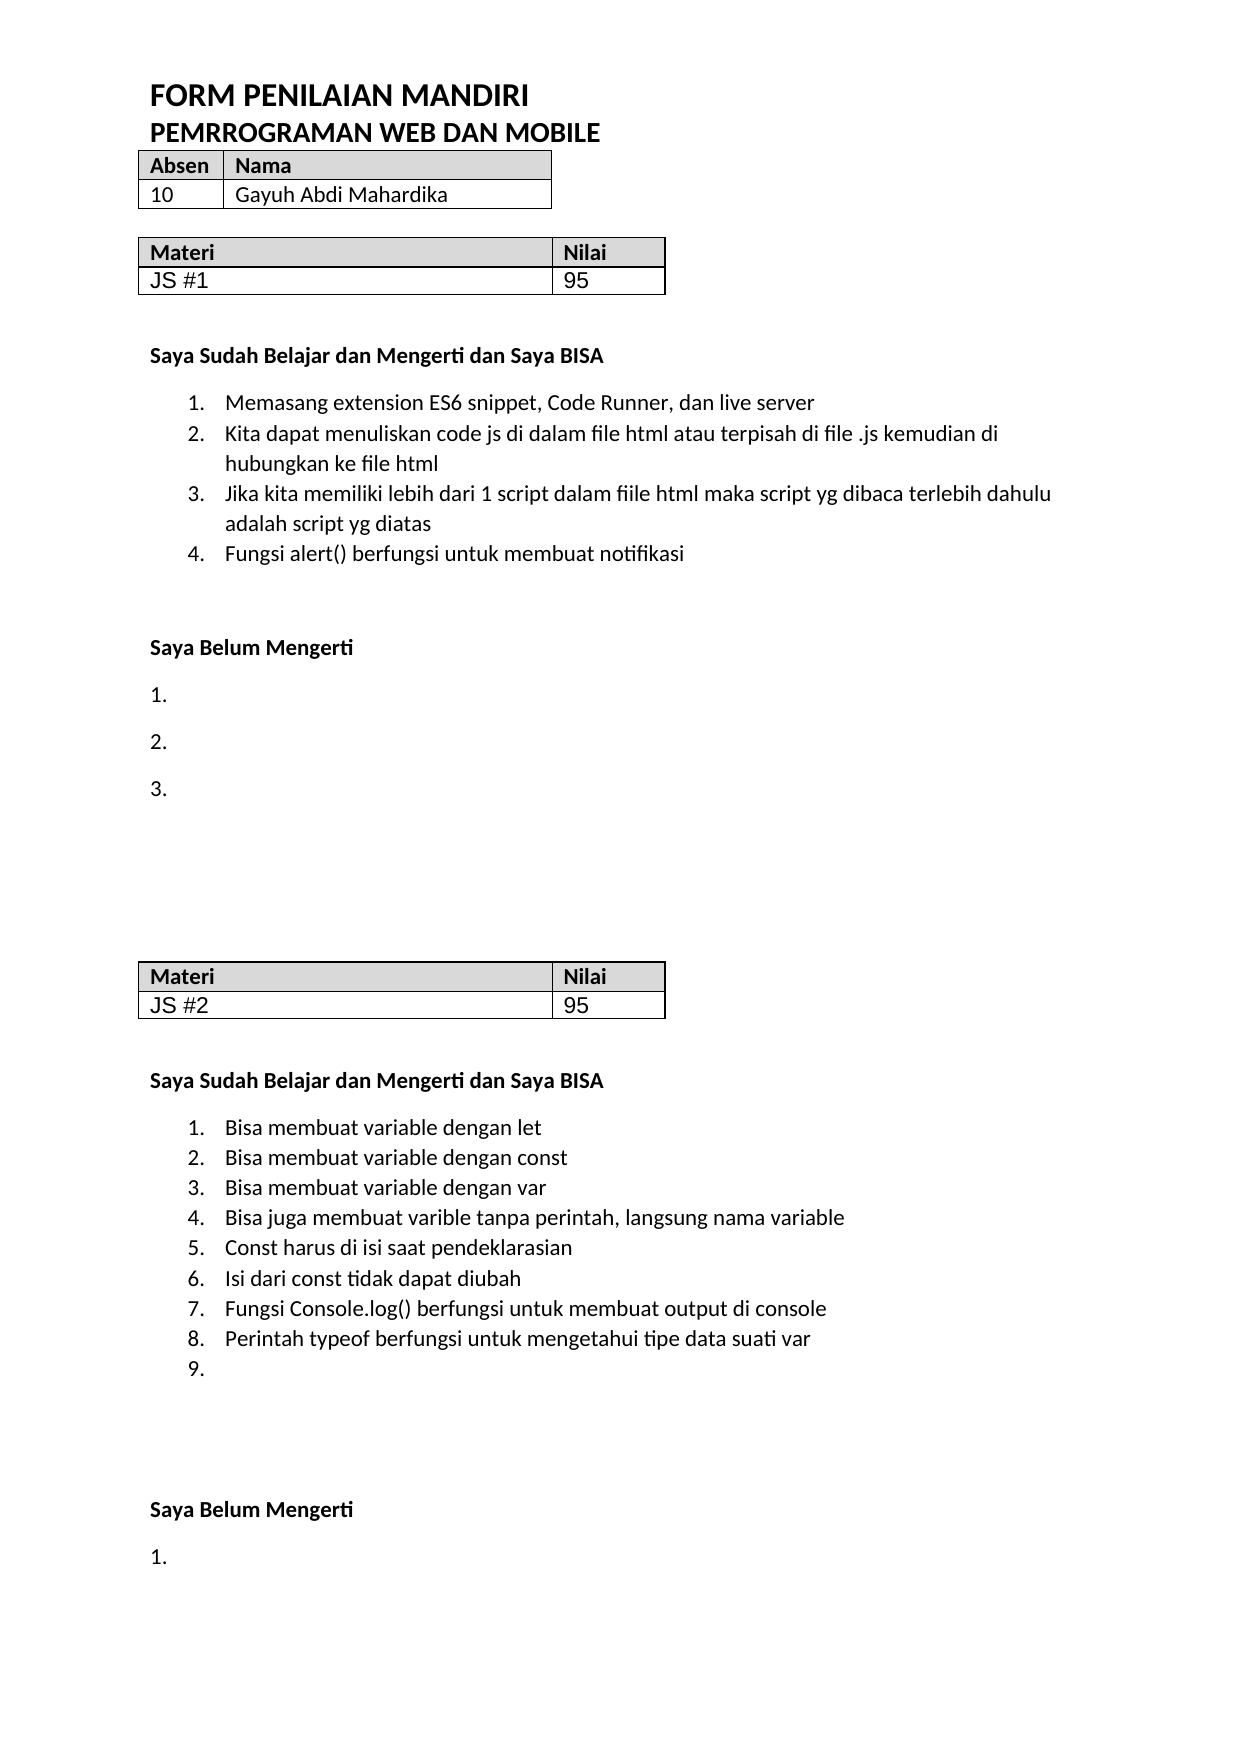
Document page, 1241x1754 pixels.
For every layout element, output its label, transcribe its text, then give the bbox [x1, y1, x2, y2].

table_header Materi [139, 238, 552, 266]
list Jika kita memiliki lebih dari 1 script dalam fiile html maka script yg dibaca terlebih dahulu adalah script yg diatas [187, 479, 1090, 537]
text Saya Sudah Belajar dan Mengerti dan Saya BISA [150, 1066, 1090, 1094]
table_cell 95 [553, 268, 664, 294]
list Bisa membuat variable dengan let [187, 1113, 1090, 1141]
table_cell JS #1 [139, 268, 552, 294]
table_header Nilai [553, 238, 664, 266]
list Bisa juga membuat varible tanpa perintah, langsung nama variable [187, 1203, 1090, 1231]
list Kita dapat menuliskan code js di dalam file html atau terpisah di file .js kemudian di hubungkan ke file html [187, 419, 1090, 477]
list Isi dari const tidak dapat diubah [187, 1264, 1090, 1292]
list Bisa membuat variable dengan var [187, 1173, 1090, 1201]
list Bisa membuat variable dengan const [187, 1143, 1090, 1171]
text 1. [150, 1542, 1090, 1570]
table_cell JS #2 [139, 992, 552, 1018]
list Fungsi Console.log() berfungsi untuk membuat output di console [187, 1294, 1090, 1322]
text 2. [150, 727, 1090, 755]
list Perintah typeof berfungsi untuk mengetahui tipe data suati var [187, 1324, 1090, 1352]
table_header Materi [139, 963, 552, 991]
text Saya Belum Mengerti [150, 633, 1090, 661]
list Fungsi alert() berfungsi untuk membuat notifikasi [187, 539, 1090, 568]
text 1. [150, 680, 1090, 708]
list Memasang extension ES6 snippet, Code Runner, dan live server [187, 388, 1090, 417]
text 3. [150, 774, 1090, 802]
table_cell 95 [553, 992, 664, 1018]
list Const harus di isi saat pendeklarasian [187, 1233, 1090, 1262]
text Saya Sudah Belajar dan Mengerti dan Saya BISA [150, 342, 1090, 370]
table_header Nilai [553, 963, 664, 991]
text Saya Belum Mengerti [150, 1495, 1090, 1523]
